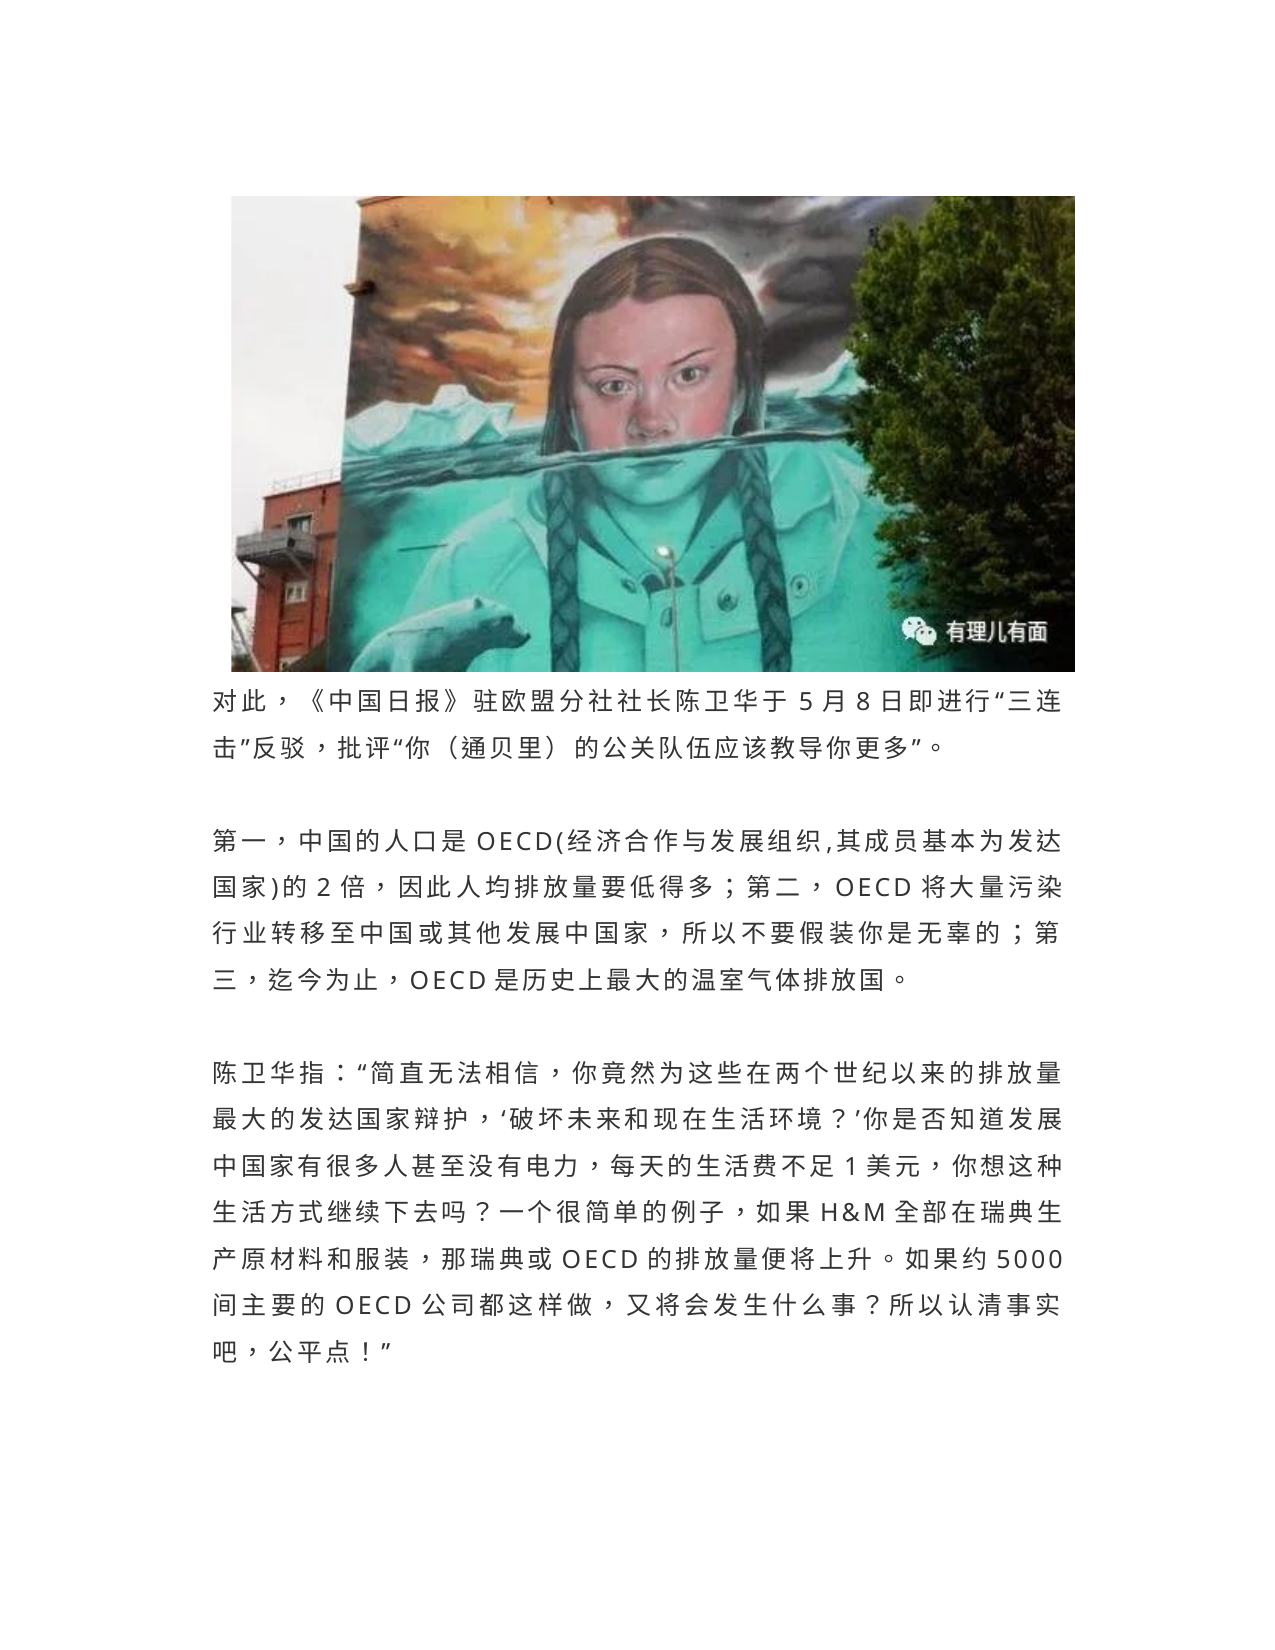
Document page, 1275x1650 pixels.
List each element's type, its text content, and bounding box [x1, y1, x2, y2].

picture [231, 196, 1075, 672]
text 第一，中国的人口是OECD(经济合作与发展组织,其成员基本为发达国家)的2倍，因此人均排放量要低得多；第二，OECD将大量污染行业转移至中国或其他发展中国家，所以不要假装你是无辜的；第三，迄今为止，OECD是历史上最大的温室气体排放国。 [212, 811, 1062, 997]
text 陈卫华指：“简直无法相信，你竟然为这些在两个世纪以来的排放量最大的发达国家辩护，‘破坏未来和现在生活环境？’你是否知道发展中国家有很多人甚至没有电力，每天的生活费不足1美元，你想这种生活方式继续下去吗？一个很简单的例子，如果H&M全部在瑞典生产原材料和服装，那瑞典或OECD的排放量便将上升。如果约5000间主要的OECD公司都这样做，又将会发生什么事？所以认清事实吧，公平点！” [212, 1043, 1062, 1368]
text 对此，《中国日报》驻欧盟分社社长陈卫华于5月8日即进行“三连击”反驳，批评“你（通贝里）的公关队伍应该教导你更多”。 [212, 671, 1062, 764]
